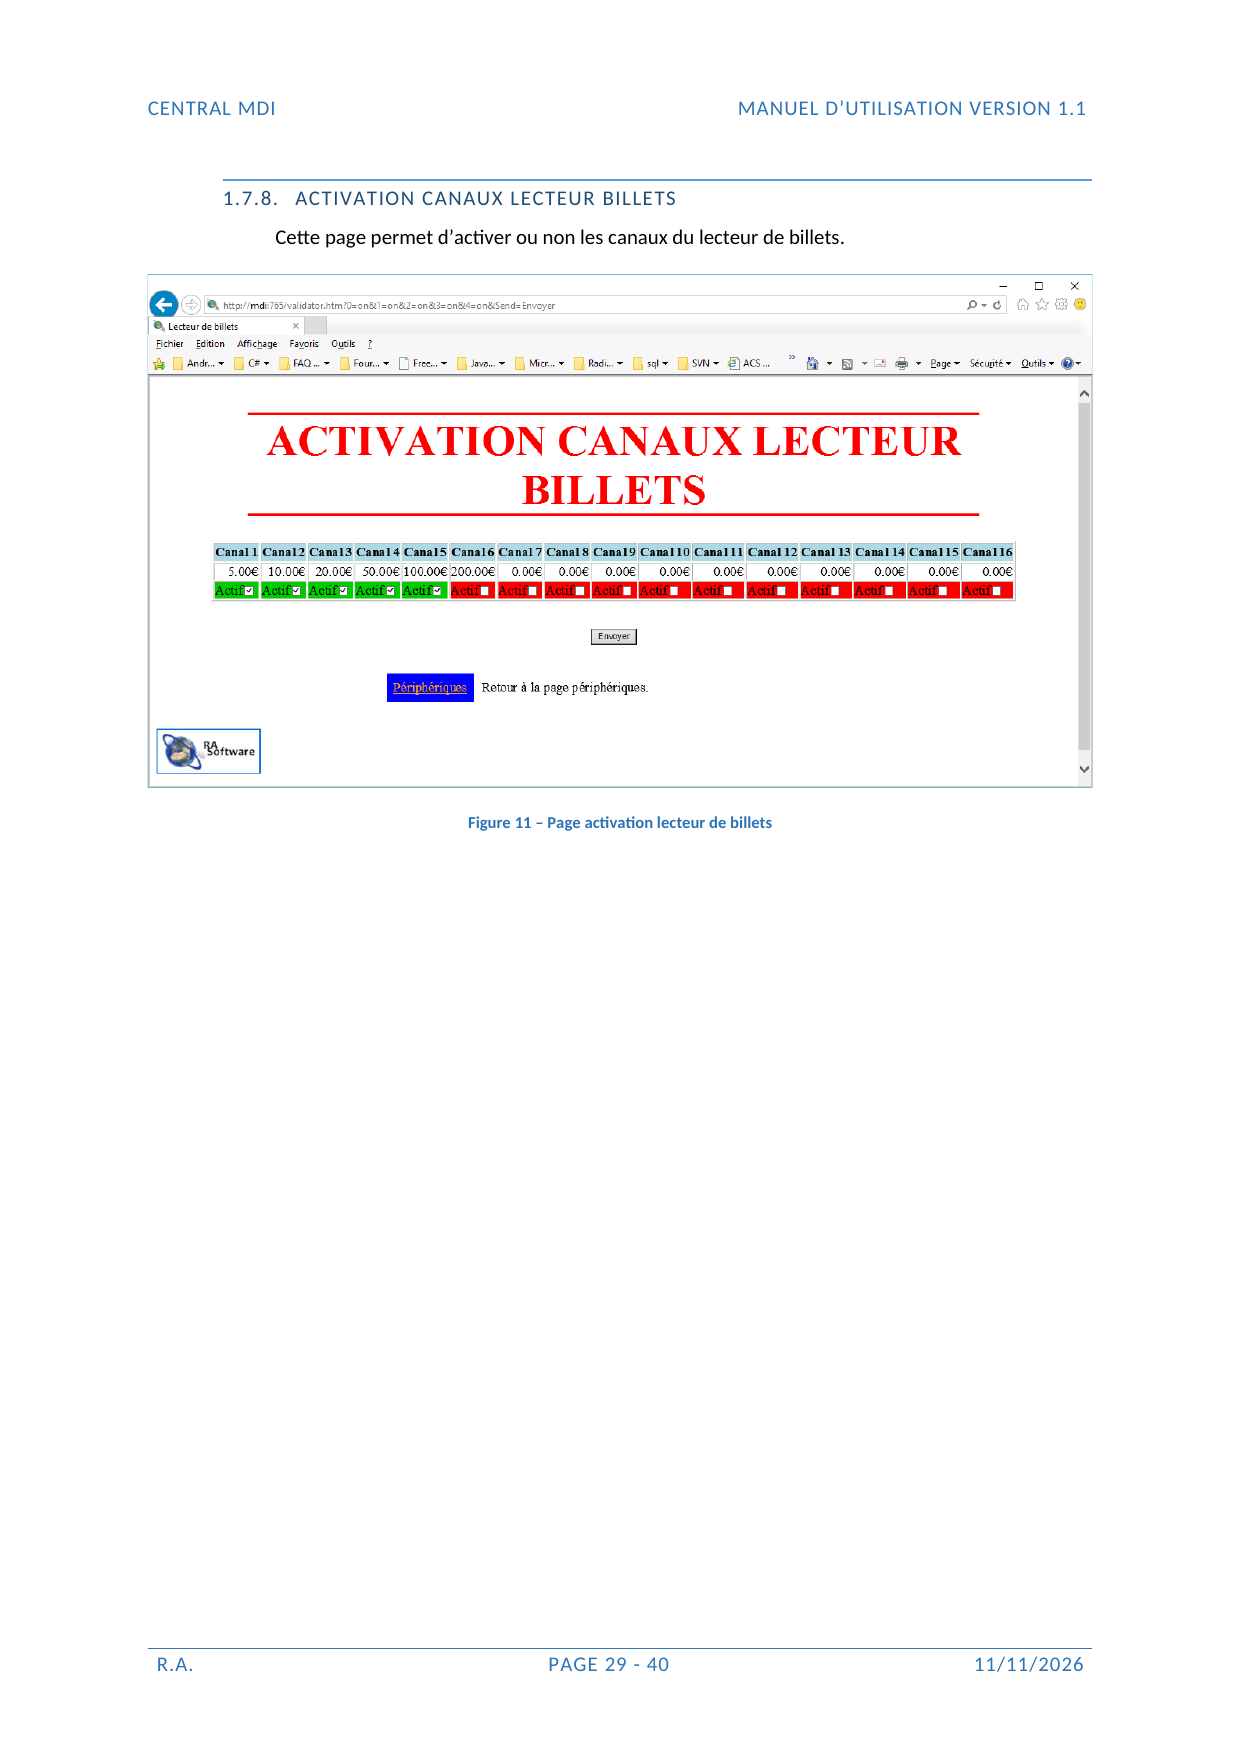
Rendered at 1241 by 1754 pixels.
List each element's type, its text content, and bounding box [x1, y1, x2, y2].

picture [147, 274, 1093, 788]
text Cette page permet d’activer ou non les canaux du lecteur de billets. [201, 224, 1092, 250]
subtitle Activation canaux lecteur billets [223, 181, 1092, 210]
